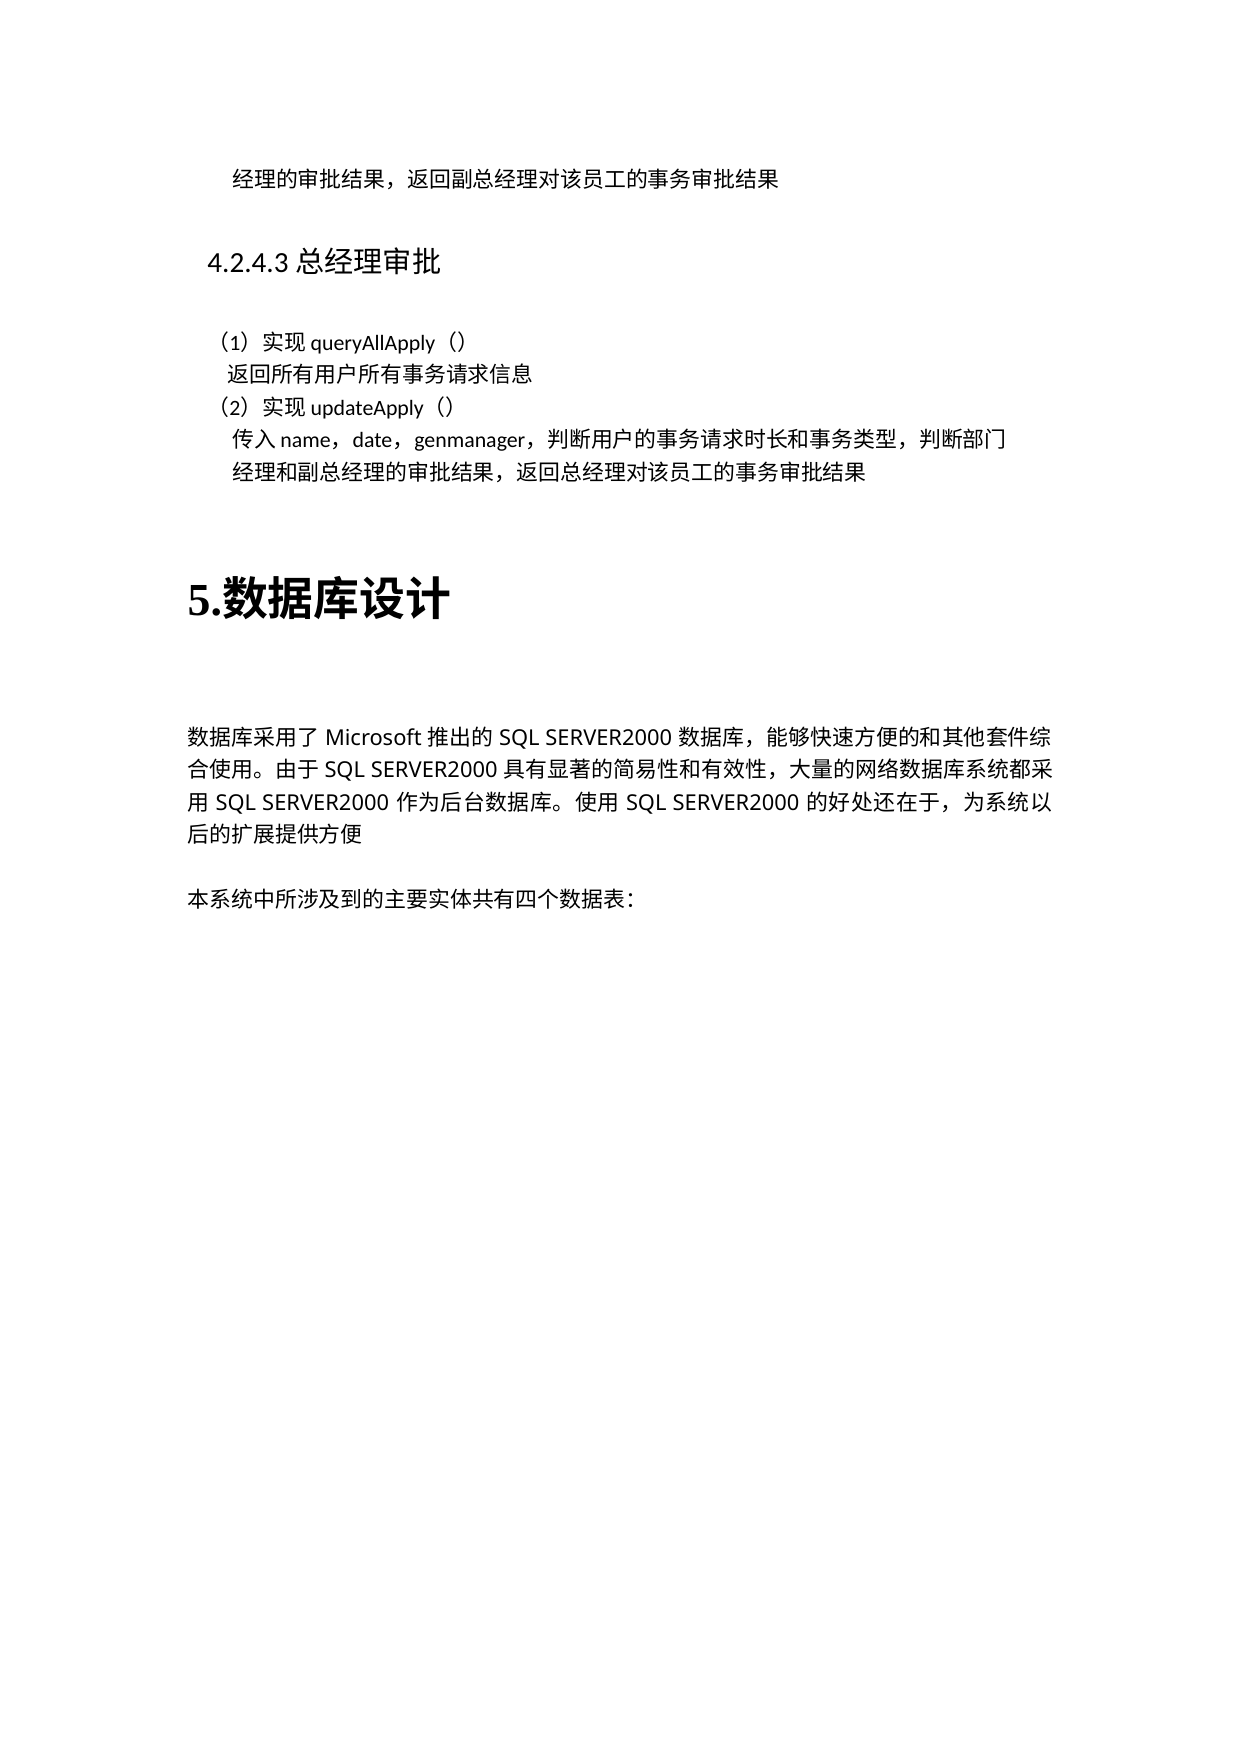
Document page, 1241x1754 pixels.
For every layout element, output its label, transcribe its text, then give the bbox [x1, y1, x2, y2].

text 本系统中所涉及到的主要实体共有四个数据表： [187, 882, 1053, 914]
text 4.2.4.3 总经理审批 [187, 227, 1053, 292]
text （1）实现queryAllApply（） [187, 324, 1053, 357]
text （2）实现updateApply（） [187, 389, 1053, 422]
text 经理和副总经理的审批结果，返回总经理对该员工的事务审批结果 [187, 454, 1053, 487]
text 返回所有用户所有事务请求信息 [187, 357, 1053, 389]
text 数据库采用了 Microsoft 推出的 SQL SERVER2000 数据库，能够快速方便的和其他套件综合使用。由于 SQL SERVER2000 具有显著的简易性和有效性，大量的网络数据库系统都采用 SQL SERVER2000 作为后台数据库。使用 SQL SERVER2000 的好处还在于，为系统以后的扩展提供方便 [187, 719, 1053, 849]
subtitle 5.数据库设计 [187, 547, 1053, 644]
text 经理的审批结果，返回副总经理对该员工的事务审批结果 [187, 162, 1053, 194]
text 传入name，date，genmanager，判断用户的事务请求时长和事务类型，判断部门 [187, 422, 1053, 454]
